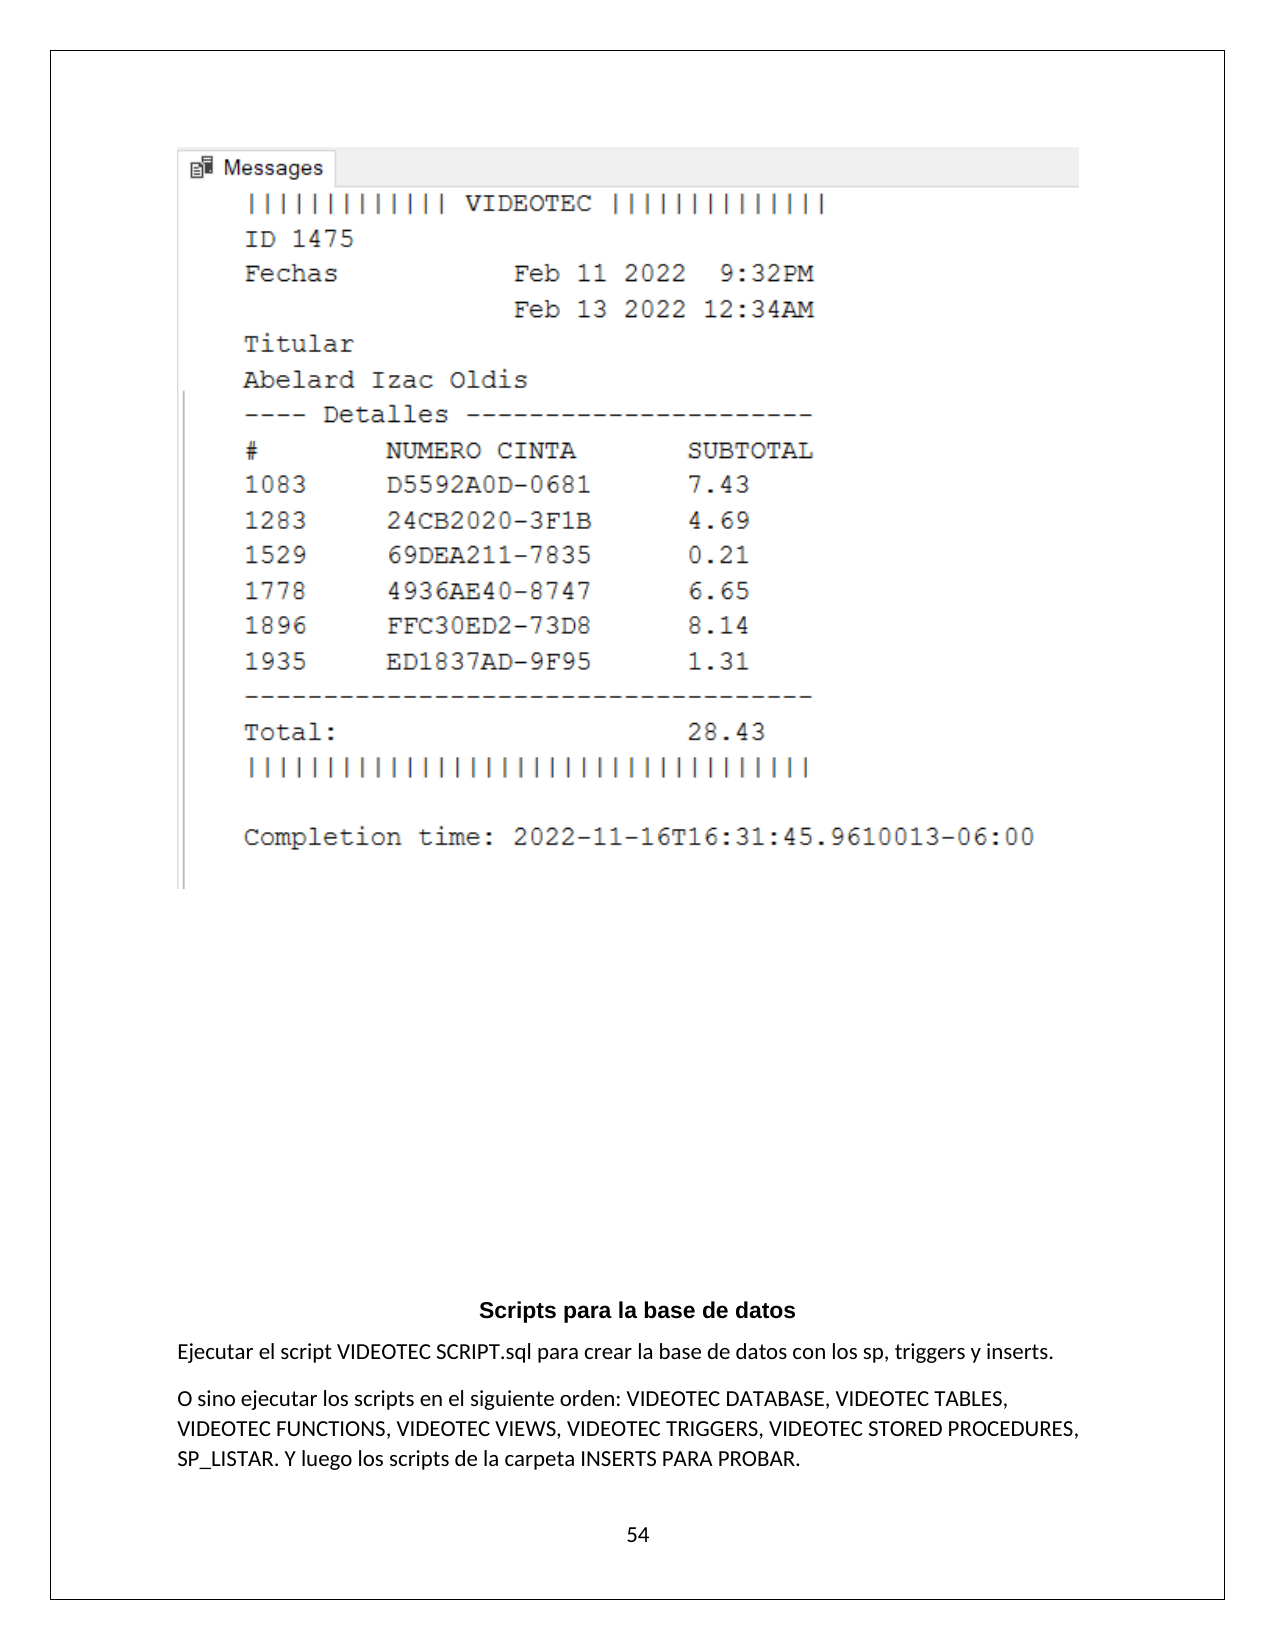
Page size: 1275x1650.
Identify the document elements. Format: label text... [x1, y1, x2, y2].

picture [177, 147, 1079, 889]
subtitle Scripts para la base de datos [177, 1297, 1098, 1324]
text Ejecutar el script VIDEOTEC SCRIPT.sql para crear la base de datos con los sp, triggers y inserts. [177, 1337, 1098, 1365]
text O sino ejecutar los scripts en el siguiente orden: VIDEOTEC DATABASE, VIDEOTEC TABLES, VIDEOTEC FUNCTIONS, VIDEOTEC VIEWS, VIDEOTEC TRIGGERS, VIDEOTEC STORED PROCEDURES, SP_LISTAR. Y luego los scripts de la carpeta INSERTS PARA PROBAR. [177, 1384, 1098, 1472]
